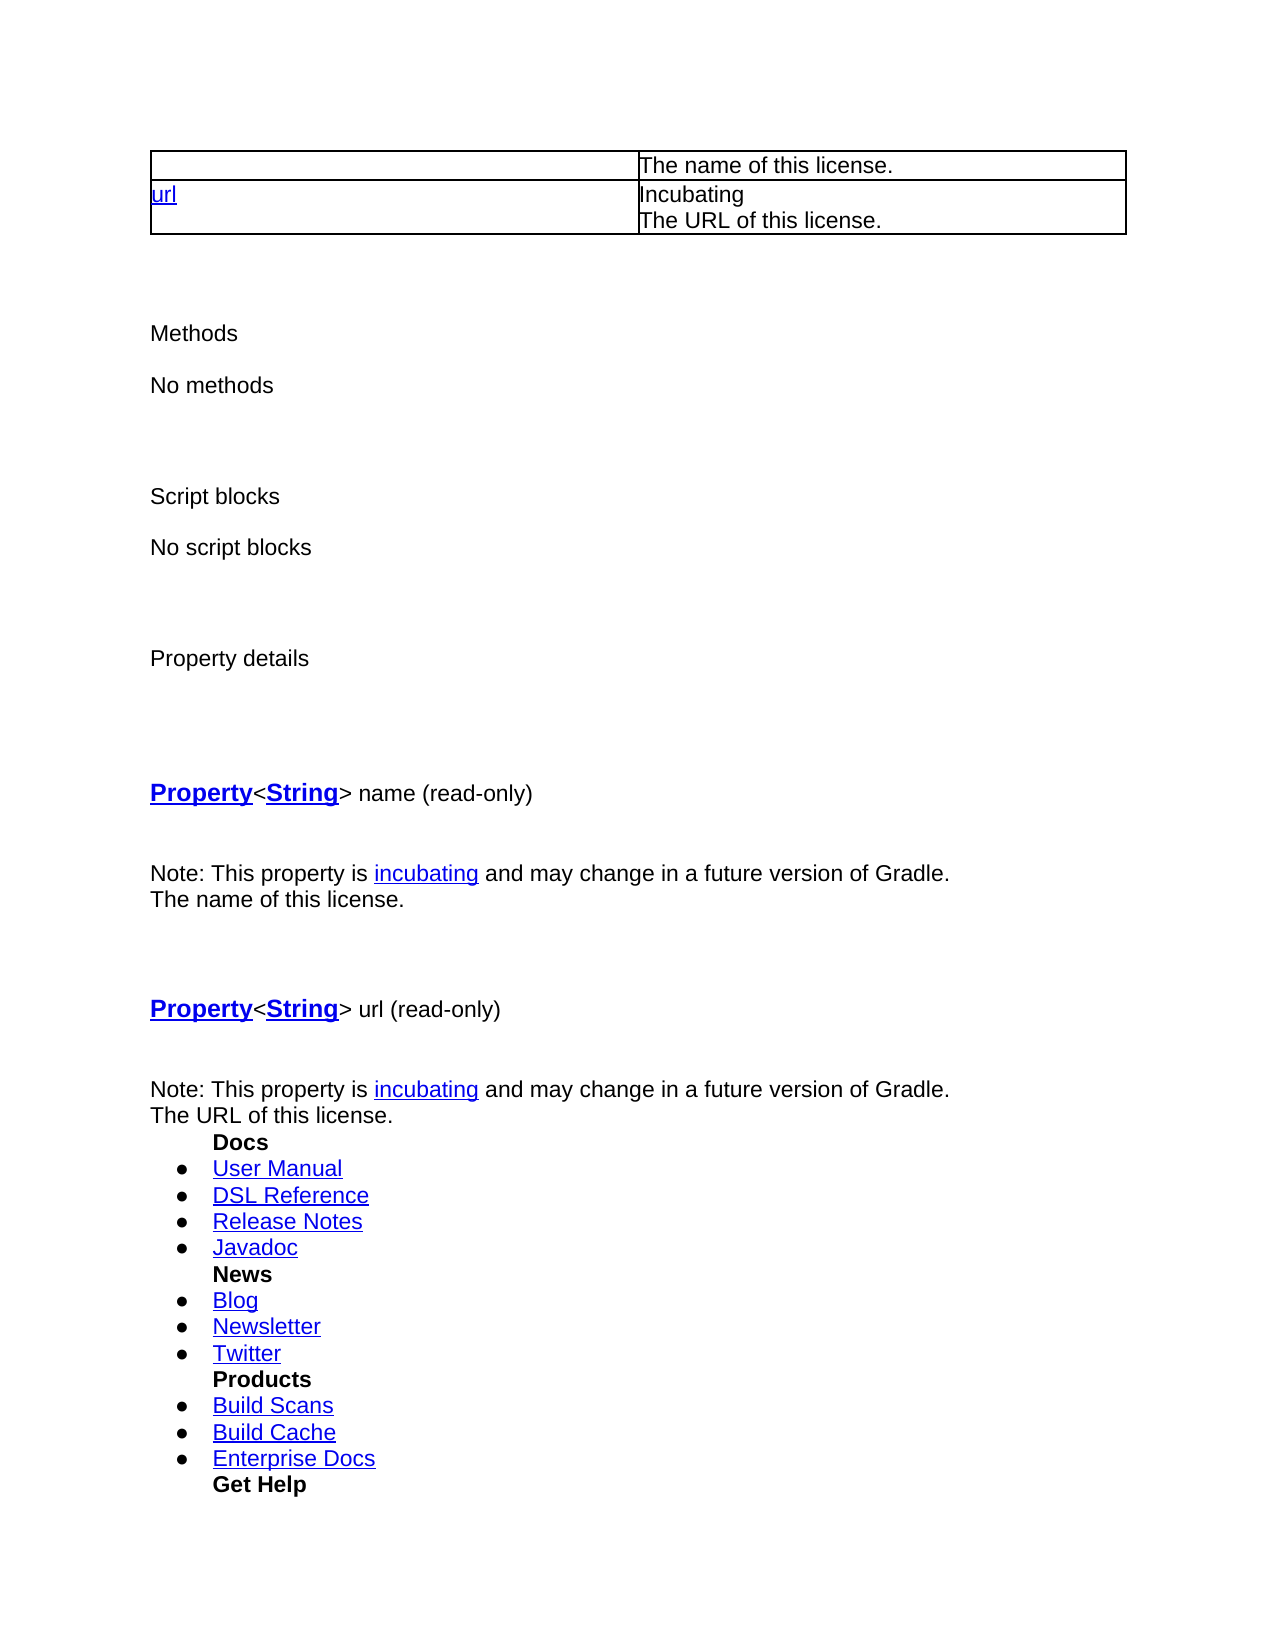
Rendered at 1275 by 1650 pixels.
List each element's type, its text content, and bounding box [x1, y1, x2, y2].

text Script blocks [150, 483, 1125, 509]
text Property<String> url (read-only) [150, 994, 1125, 1023]
list Enterprise Docs [175, 1445, 1125, 1471]
list Build Cache [175, 1419, 1125, 1445]
table_cell name [152, 152, 638, 178]
list Blog [175, 1287, 1125, 1313]
list DSL Reference [175, 1182, 1125, 1208]
text No script blocks [150, 534, 1125, 561]
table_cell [640, 152, 1125, 178]
text Get Help [212, 1471, 1125, 1498]
text No methods [150, 372, 1125, 398]
list Javadoc [175, 1234, 1125, 1261]
list Twitter [175, 1340, 1125, 1366]
table_cell url [152, 181, 638, 233]
text The name of this license. [150, 886, 1125, 913]
text Note: This property is incubating and may change in a future version of Gradle. [150, 860, 1125, 886]
list Newsletter [175, 1313, 1125, 1340]
list Build Scans [175, 1392, 1125, 1419]
text The URL of this license. [150, 1102, 1125, 1129]
text Note: This property is incubating and may change in a future version of Gradle. [150, 1076, 1125, 1102]
text Property details [150, 645, 1125, 672]
table_cell Incubating The URL of this license. [640, 181, 1125, 233]
text News [212, 1261, 1125, 1287]
text Property<String> name (read-only) [150, 778, 1125, 807]
text Methods [150, 320, 1125, 347]
text Products [212, 1366, 1125, 1392]
list Release Notes [175, 1208, 1125, 1234]
list User Manual [175, 1155, 1125, 1182]
text Docs [212, 1129, 1125, 1155]
